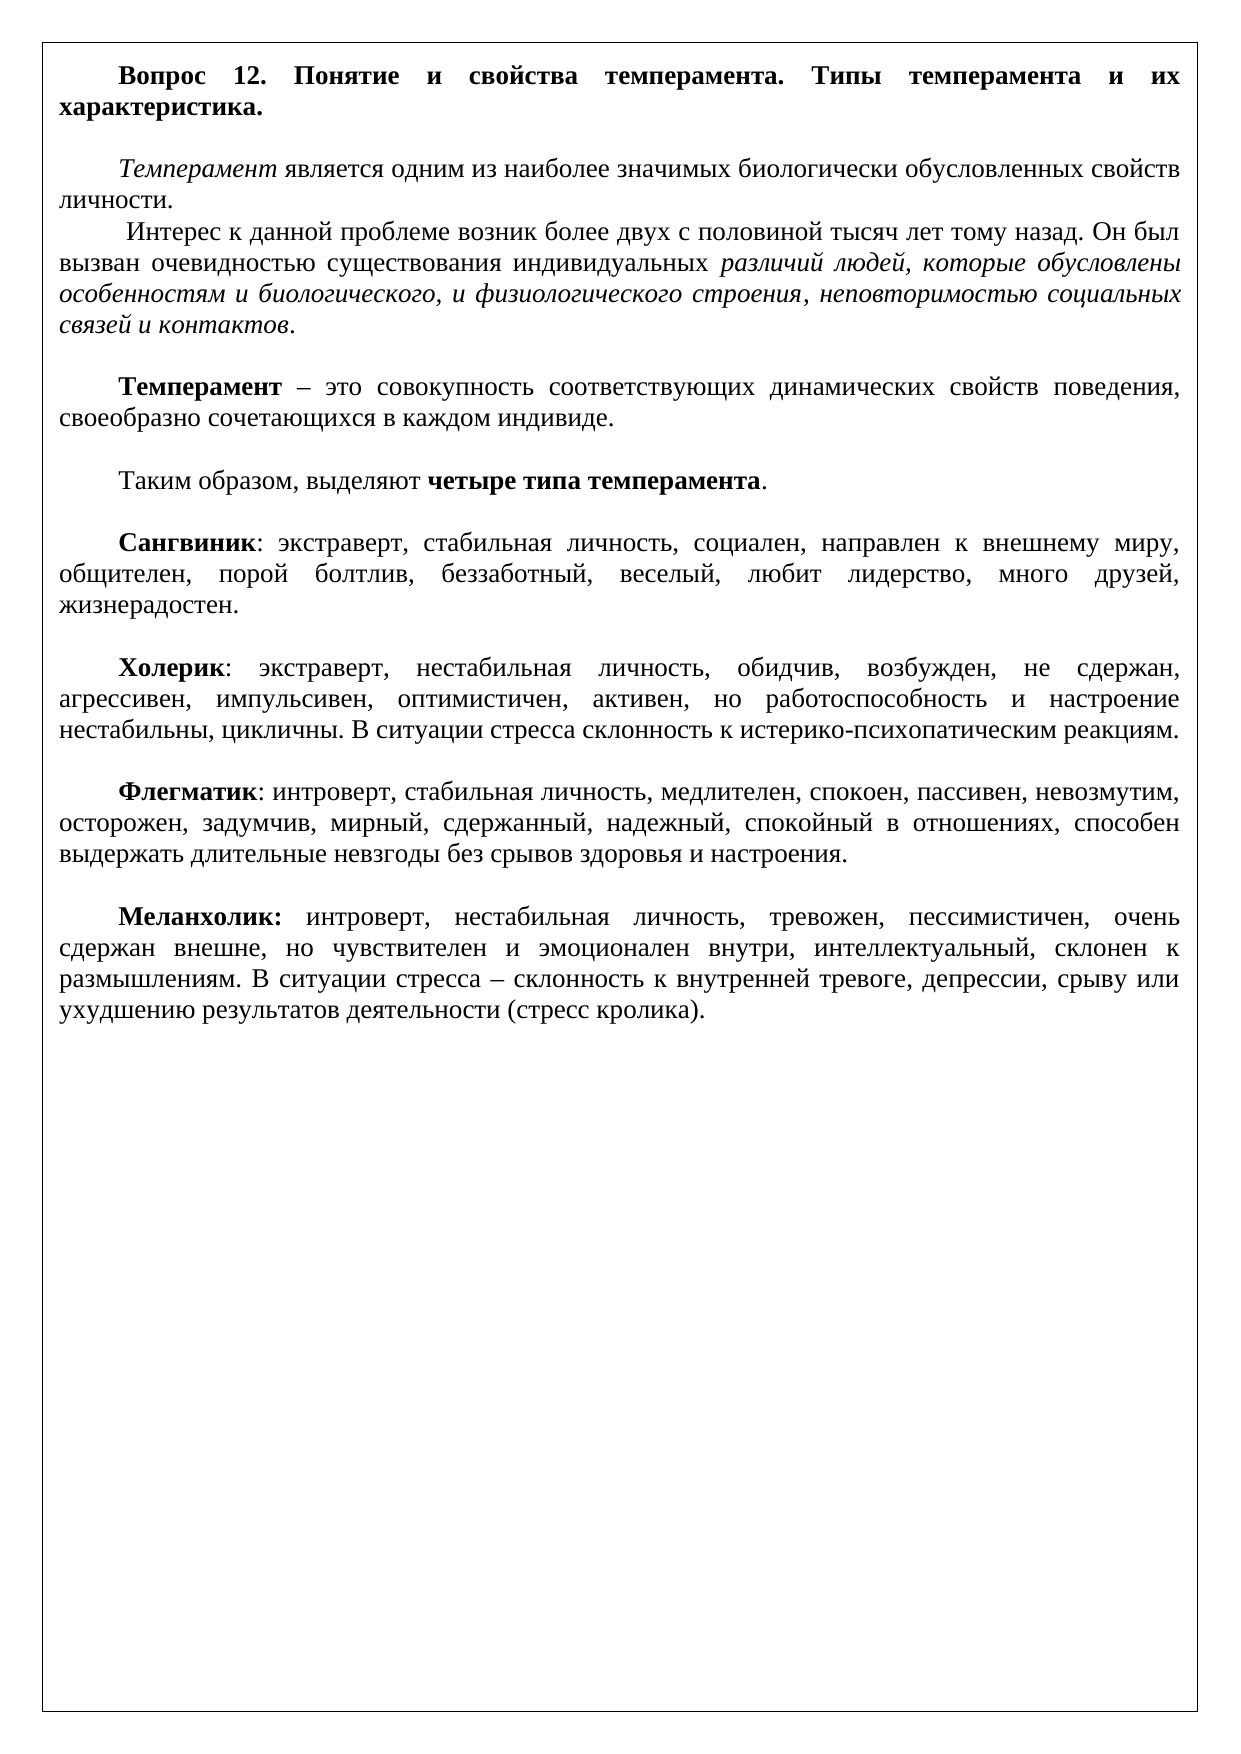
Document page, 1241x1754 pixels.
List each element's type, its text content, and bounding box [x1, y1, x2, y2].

text Меланхолик: интроверт, нестабильная личность, тревожен, пессимистичен, очень сдержан внешне, но чувствителен и эмоционален внутри, интеллектуальный, склонен к размышлениям. В ситуации стресса – склонность к внутренней тревоге, депрессии, срыву или ухудшению результатов деятельности (стресс кролика). [59, 900, 1181, 1024]
text Флегматик: интроверт, стабильная личность, медлителен, спокоен, пассивен, невозмутим, осторожен, задумчив, мирный, сдержанный, надежный, спокойный в отношениях, способен выдержать длительные невзгоды без срывов здоровья и настроения. [59, 775, 1181, 869]
text Холерик: экстраверт, нестабильная личность, обидчив, возбужден, не сдержан, агрессивен, импульсивен, оптимистичен, активен, но работоспособность и настроение нестабильны, цикличны. В ситуации стресса склонность к истерико-психопатическим реакциям. [59, 651, 1181, 744]
text Интерес к данной проблеме возник более двух с половиной тысяч лет тому назад. Он был вызван очевидностью существования индивидуальных различий людей, которые обусловлены особенностям и биологического, и физиологического строения, неповторимостью социальных связей и контактов. [59, 215, 1181, 339]
text Таким образом, выделяют четыре типа темперамента. [59, 464, 1181, 495]
text Сангвиник: экстраверт, стабильная личность, социален, направлен к внешнему миру, общителен, порой болтлив, беззаботный, веселый, любит лидерство, много друзей, жизнерадостен. [59, 526, 1181, 619]
text Темперамент – это совокупность соответствующих динамических свойств поведения, своеобразно сочетающихся в каждом индивиде. [59, 370, 1181, 433]
text Вопрос 12. Понятие и свойства темперамента. Типы темперамента и их характеристика. [59, 59, 1181, 121]
text Темперамент является одним из наиболее значимых биологически обусловленных свойств личности. [59, 152, 1181, 215]
